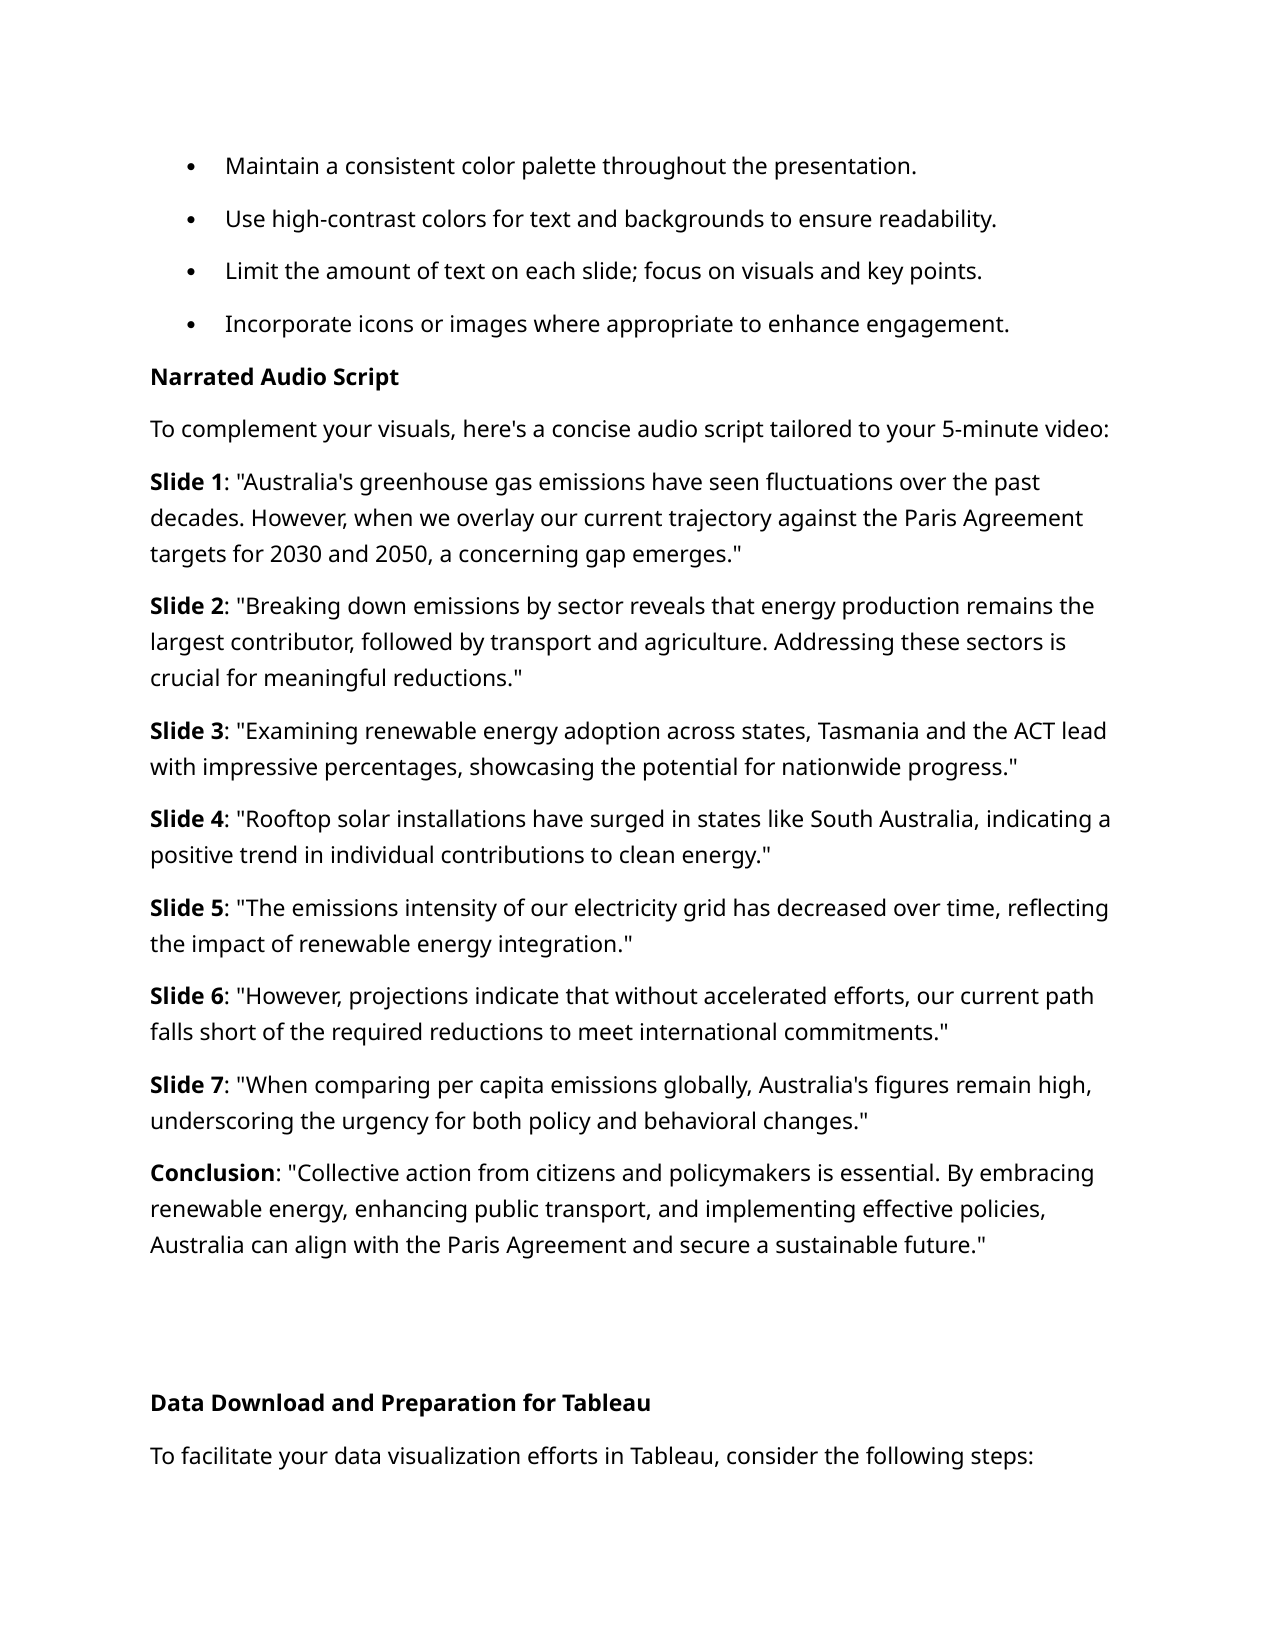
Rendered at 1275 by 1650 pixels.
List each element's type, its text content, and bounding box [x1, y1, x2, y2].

text Slide 7: "When comparing per capita emissions globally, Australia's figures remain high, underscoring the urgency for both policy and behavioral changes." [150, 1069, 1125, 1136]
text Conclusion: "Collective action from citizens and policymakers is essential. By embracing renewable energy, enhancing public transport, and implementing effective policies, Australia can align with the Paris Agreement and secure a sustainable future." [150, 1157, 1125, 1260]
list Use high-contrast colors for text and backgrounds to ensure readability. [187, 203, 1125, 234]
text Slide 2: "Breaking down emissions by sector reveals that energy production remains the largest contributor, followed by transport and agriculture. Addressing these sectors is crucial for meaningful reductions." [150, 590, 1125, 693]
list Maintain a consistent color palette throughout the presentation. [187, 150, 1125, 181]
list Limit the amount of text on each slide; focus on visuals and key points. [187, 255, 1125, 286]
text To facilitate your data visualization efforts in Tableau, consider the following steps: [150, 1439, 1125, 1471]
text Slide 1: "Australia's greenhouse gas emissions have seen fluctuations over the past decades. However, when we overlay our current trajectory against the Paris Agreement targets for 2030 and 2050, a concerning gap emerges." [150, 466, 1125, 569]
text To complement your visuals, here's a concise audio script tailored to your 5-minute video: [150, 413, 1125, 444]
text Narrated Audio Script [150, 360, 1125, 392]
text Data Download and Preparation for Tableau [150, 1387, 1125, 1418]
text Slide 3: "Examining renewable energy adoption across states, Tasmania and the ACT lead with impressive percentages, showcasing the potential for nationwide progress." [150, 714, 1125, 782]
text Slide 6: "However, projections indicate that without accelerated efforts, our current path falls short of the required reductions to meet international commitments." [150, 980, 1125, 1047]
list Incorporate icons or images where appropriate to enhance engagement. [187, 308, 1125, 339]
text Slide 4: "Rooftop solar installations have surged in states like South Australia, indicating a positive trend in individual contributions to clean energy." [150, 803, 1125, 870]
text Slide 5: "The emissions intensity of our electricity grid has decreased over time, reflecting the impact of renewable energy integration." [150, 892, 1125, 959]
